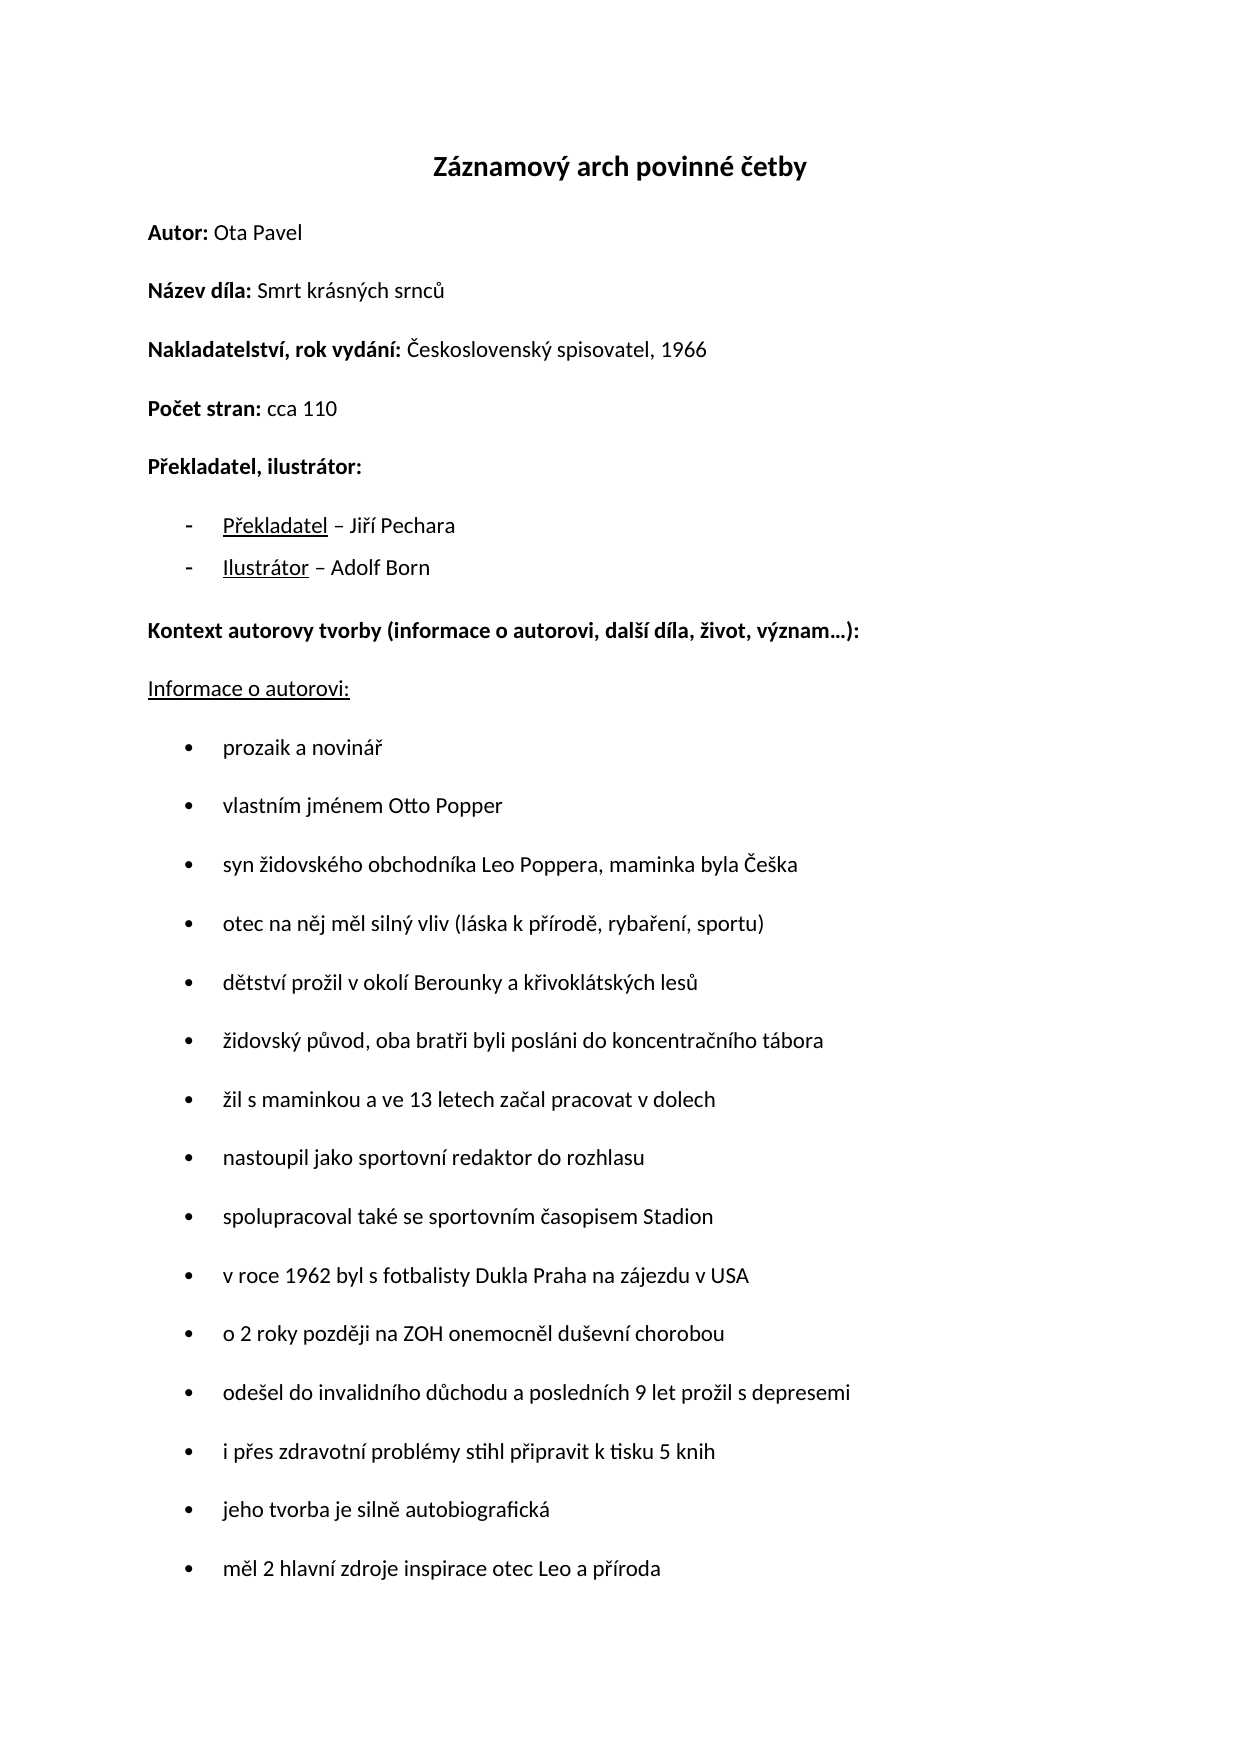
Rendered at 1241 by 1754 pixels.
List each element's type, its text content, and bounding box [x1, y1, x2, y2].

list prozaik a novinář [185, 733, 1093, 761]
list spolupracoval také se sportovním časopisem Stadion [185, 1202, 1093, 1230]
list o 2 roky později na ZOH onemocněl duševní chorobou [185, 1319, 1093, 1347]
list v roce 1962 byl s fotbalisty Dukla Praha na zájezdu v USA [185, 1261, 1093, 1289]
text Překladatel, ilustrátor: [148, 452, 1093, 480]
text Název díla: Smrt krásných srnců [148, 276, 1093, 304]
list Ilustrátor – Adolf Born [185, 553, 1093, 581]
list jeho tvorba je silně autobiografická [185, 1495, 1093, 1523]
list odešel do invalidního důchodu a posledních 9 let prožil s depresemi [185, 1378, 1093, 1406]
text Informace o autorovi: [148, 674, 1093, 702]
text Záznamový arch povinné četby [148, 148, 1093, 183]
list syn židovského obchodníka Leo Poppera, maminka byla Češka [185, 850, 1093, 878]
list nastoupil jako sportovní redaktor do rozhlasu [185, 1143, 1093, 1172]
list měl 2 hlavní zdroje inspirace otec Leo a příroda [185, 1554, 1093, 1582]
text Kontext autorovy tvorby (informace o autorovi, další díla, život, význam…): [148, 616, 1093, 644]
list vlastním jménem Otto Popper [185, 792, 1093, 820]
text Autor: Ota Pavel [148, 218, 1093, 246]
list otec na něj měl silný vliv (láska k přírodě, rybaření, sportu) [185, 909, 1093, 937]
text Nakladatelství, rok vydání: Československý spisovatel, 1966 [148, 335, 1093, 363]
text Počet stran: cca 110 [148, 394, 1093, 422]
list dětství prožil v okolí Berounky a křivoklátských lesů [185, 968, 1093, 996]
list žil s maminkou a ve 13 letech začal pracovat v dolech [185, 1085, 1093, 1113]
list židovský původ, oba bratři byli posláni do koncentračního tábora [185, 1026, 1093, 1054]
list Překladatel – Jiří Pechara [185, 511, 1093, 539]
list i přes zdravotní problémy stihl připravit k tisku 5 knih [185, 1437, 1093, 1465]
